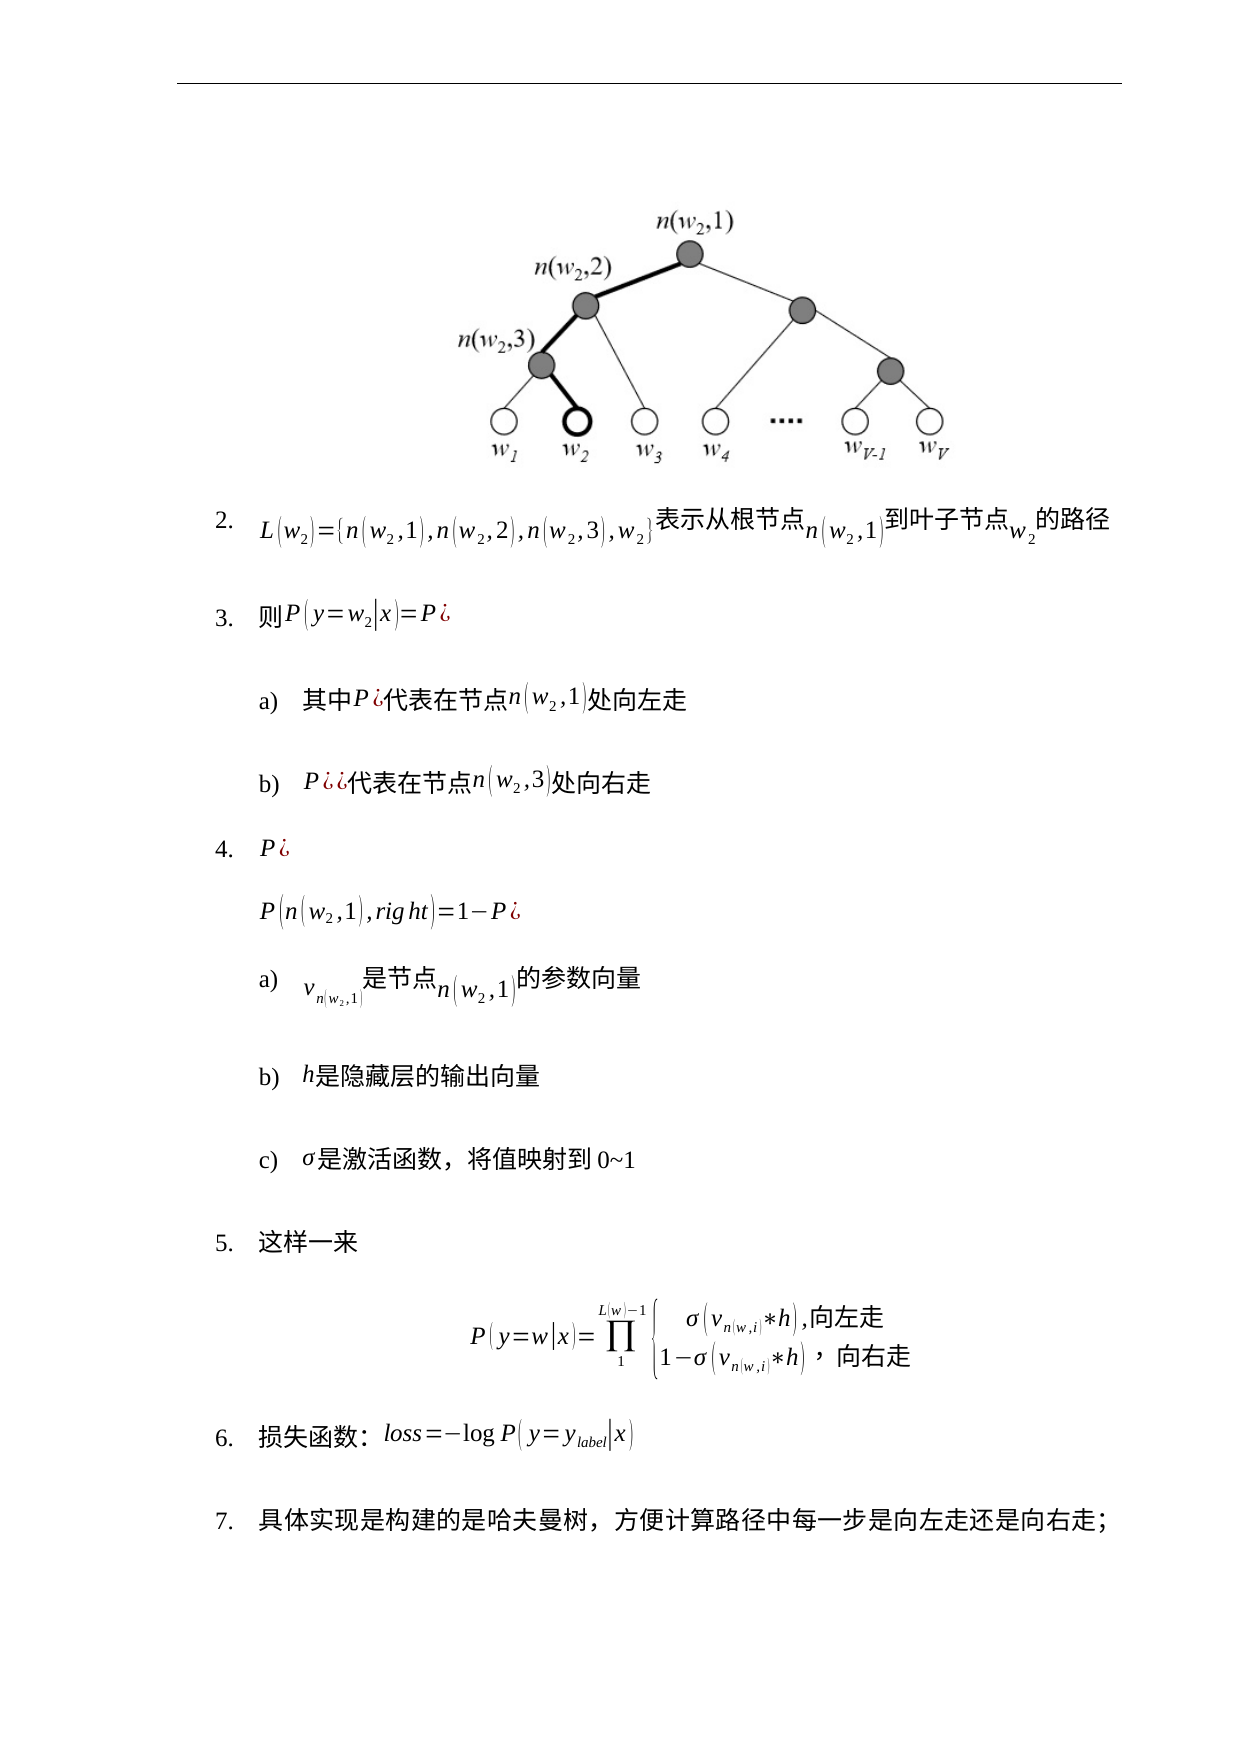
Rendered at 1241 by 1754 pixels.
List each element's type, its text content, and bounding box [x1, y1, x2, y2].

list 表示从根节点到叶子节点的路径 [215, 500, 1122, 565]
picture [395, 192, 986, 477]
list 其中代表在节点处向左走 [258, 666, 1122, 731]
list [215, 1486, 1122, 1551]
list 损失函数： [215, 1403, 1122, 1468]
list 是节点的参数向量 [258, 958, 1122, 1023]
list 是激活函数，将值映射到0~1 [258, 1125, 1122, 1190]
list 则 [215, 583, 1122, 648]
list 这样一来 [215, 1208, 1122, 1273]
list 是隐藏层的输出向量 [258, 1042, 1122, 1107]
list 代表在节点处向右走 [258, 749, 1122, 814]
